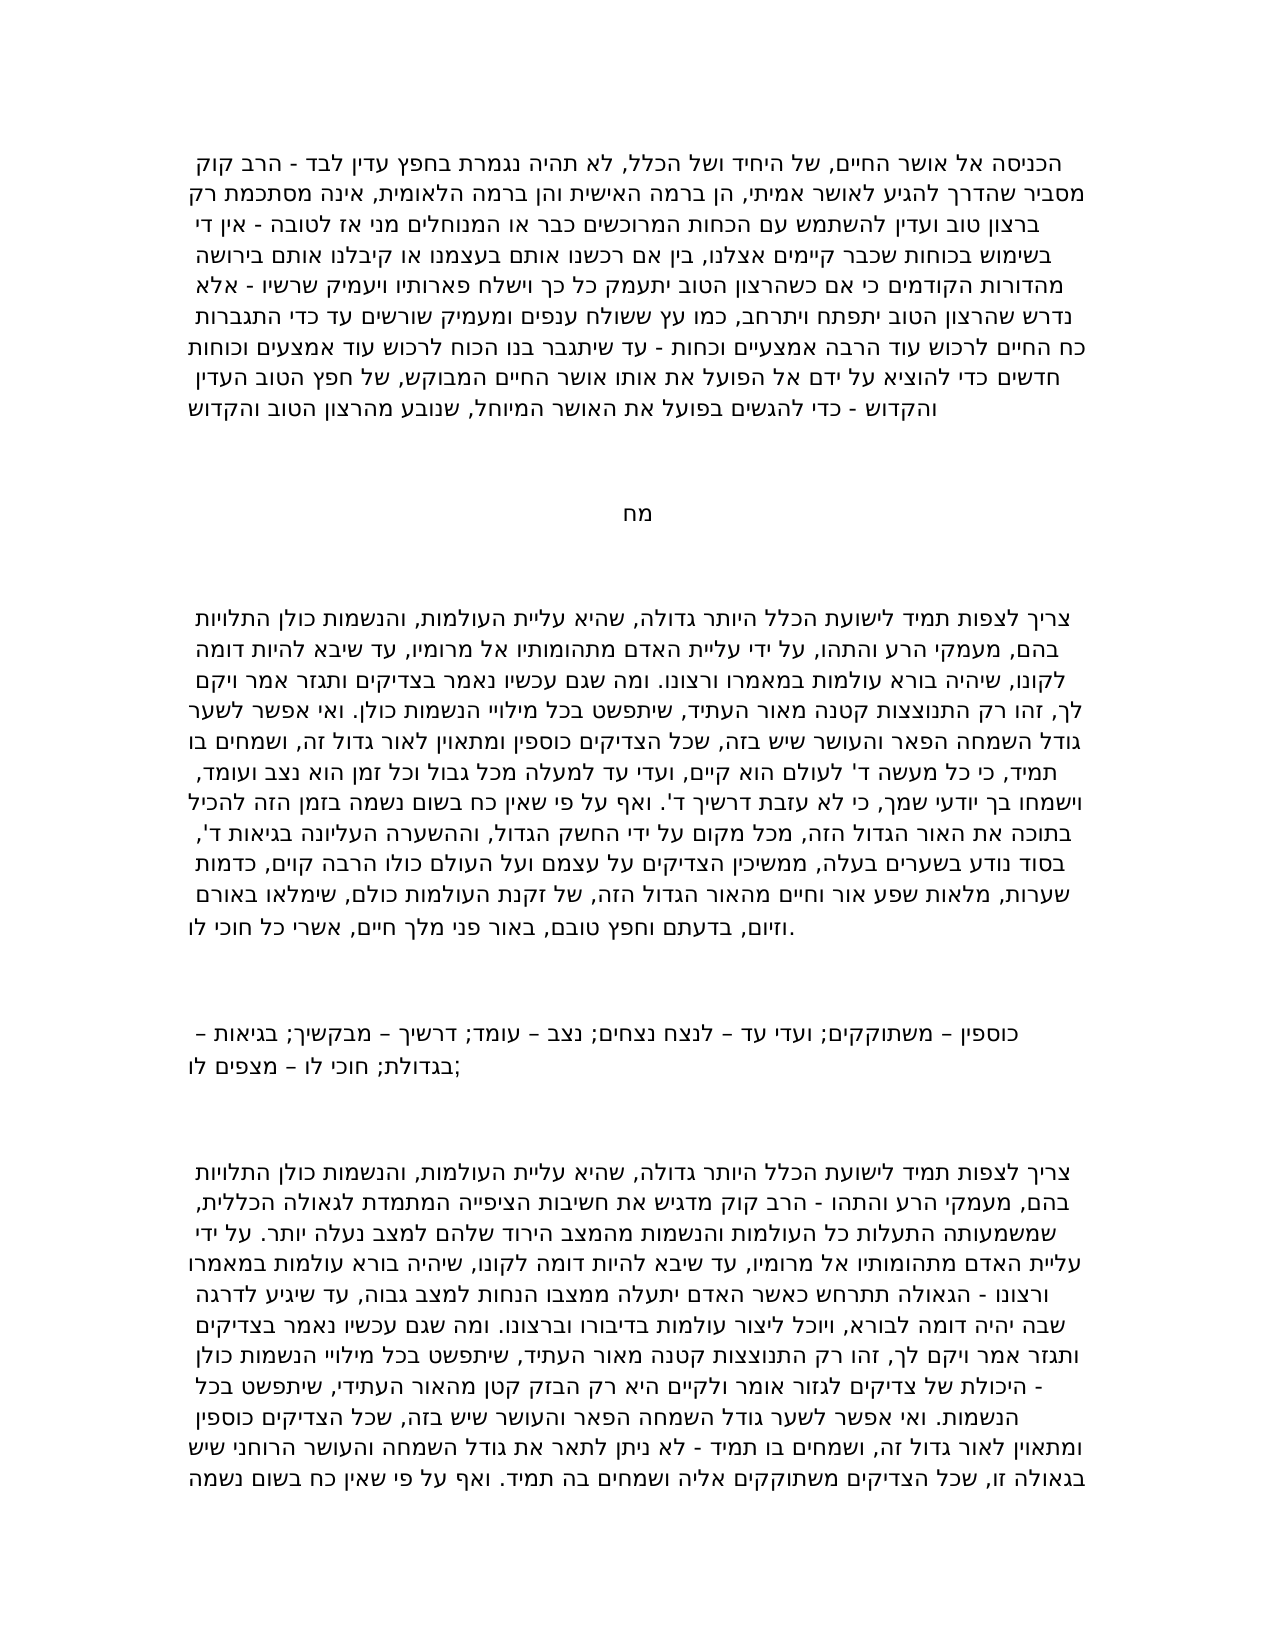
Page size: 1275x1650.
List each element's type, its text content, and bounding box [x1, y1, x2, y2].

text מח [187, 500, 1087, 527]
text צריך לצפות תמיד לישועת הכלל היותר גדולה, שהיא עליית העולמות, והנשמות כולן התלויות בהם, מעמקי הרע והתהו, על ידי עליית האדם מתהומותיו אל מרומיו, עד שיבא להיות דומה לקונו, שיהיה בורא עולמות במאמרו ורצונו. ומה שגם עכשיו נאמר בצדיקים ותגזר אמר ויקם לך, זהו רק התנוצצות קטנה מאור העתיד, שיתפשט בכל מילויי הנשמות כולן. ואי אפשר לשער גודל השמחה הפאר והעושר שיש בזה, שכל הצדיקים כוספין ומתאוין לאור גדול זה, ושמחים בו תמיד, כי כל מעשה ד' לעולם הוא קיים, ועדי עד למעלה מכל גבול וכל זמן הוא נצב ועומד, וישמחו בך יודעי שמך, כי לא עזבת דרשיך ד'. ואף על פי שאין כח בשום נשמה בזמן הזה להכיל בתוכה את האור הגדול הזה, מכל מקום על ידי החשק הגדול, וההשערה העליונה בגיאות ד', בסוד נודע בשערים בעלה, ממשיכין הצדיקים על עצמם ועל העולם כולו הרבה קוים, כדמות שערות, מלאות שפע אור וחיים מהאור הגדול הזה, של זקנת העולמות כולם, שימלאו באורם וזיום, בדעתם וחפץ טובם, באור פני מלך חיים, אשרי כל חוכי לו. [187, 606, 1087, 941]
text הכניסה אל אושר החיים, של היחיד ושל הכלל, לא תהיה נגמרת בחפץ עדין לבד - הרב קוק מסביר שהדרך להגיע לאושר אמיתי, הן ברמה האישית והן ברמה הלאומית, אינה מסתכמת רק ברצון טוב ועדין להשתמש עם הכחות המרוכשים כבר או המנוחלים מני אז לטובה - אין די בשימוש בכוחות שכבר קיימים אצלנו, בין אם רכשנו אותם בעצמנו או קיבלנו אותם בירושה מהדורות הקודמים כי אם כשהרצון הטוב יתעמק כל כך וישלח פארותיו ויעמיק שרשיו - אלא נדרש שהרצון הטוב יתפתח ויתרחב, כמו עץ ששולח ענפים ומעמיק שורשים עד כדי התגברות כח החיים לרכוש עוד הרבה אמצעיים וכחות - עד שיתגבר בנו הכוח לרכוש עוד אמצעים וכוחות חדשים כדי להוציא על ידם אל הפועל את אותו אושר החיים המבוקש, של חפץ הטוב העדין והקדוש - כדי להגשים בפועל את האושר המיוחל, שנובע מהרצון הטוב והקדוש [187, 150, 1087, 422]
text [187, 1159, 1087, 1492]
text כוספין – משתוקקים; ועדי עד – לנצח נצחים; נצב – עומד; דרשיך – מבקשיך; בגיאות – בגדולת; חוכי לו – מצפים לו; [187, 1020, 1087, 1080]
